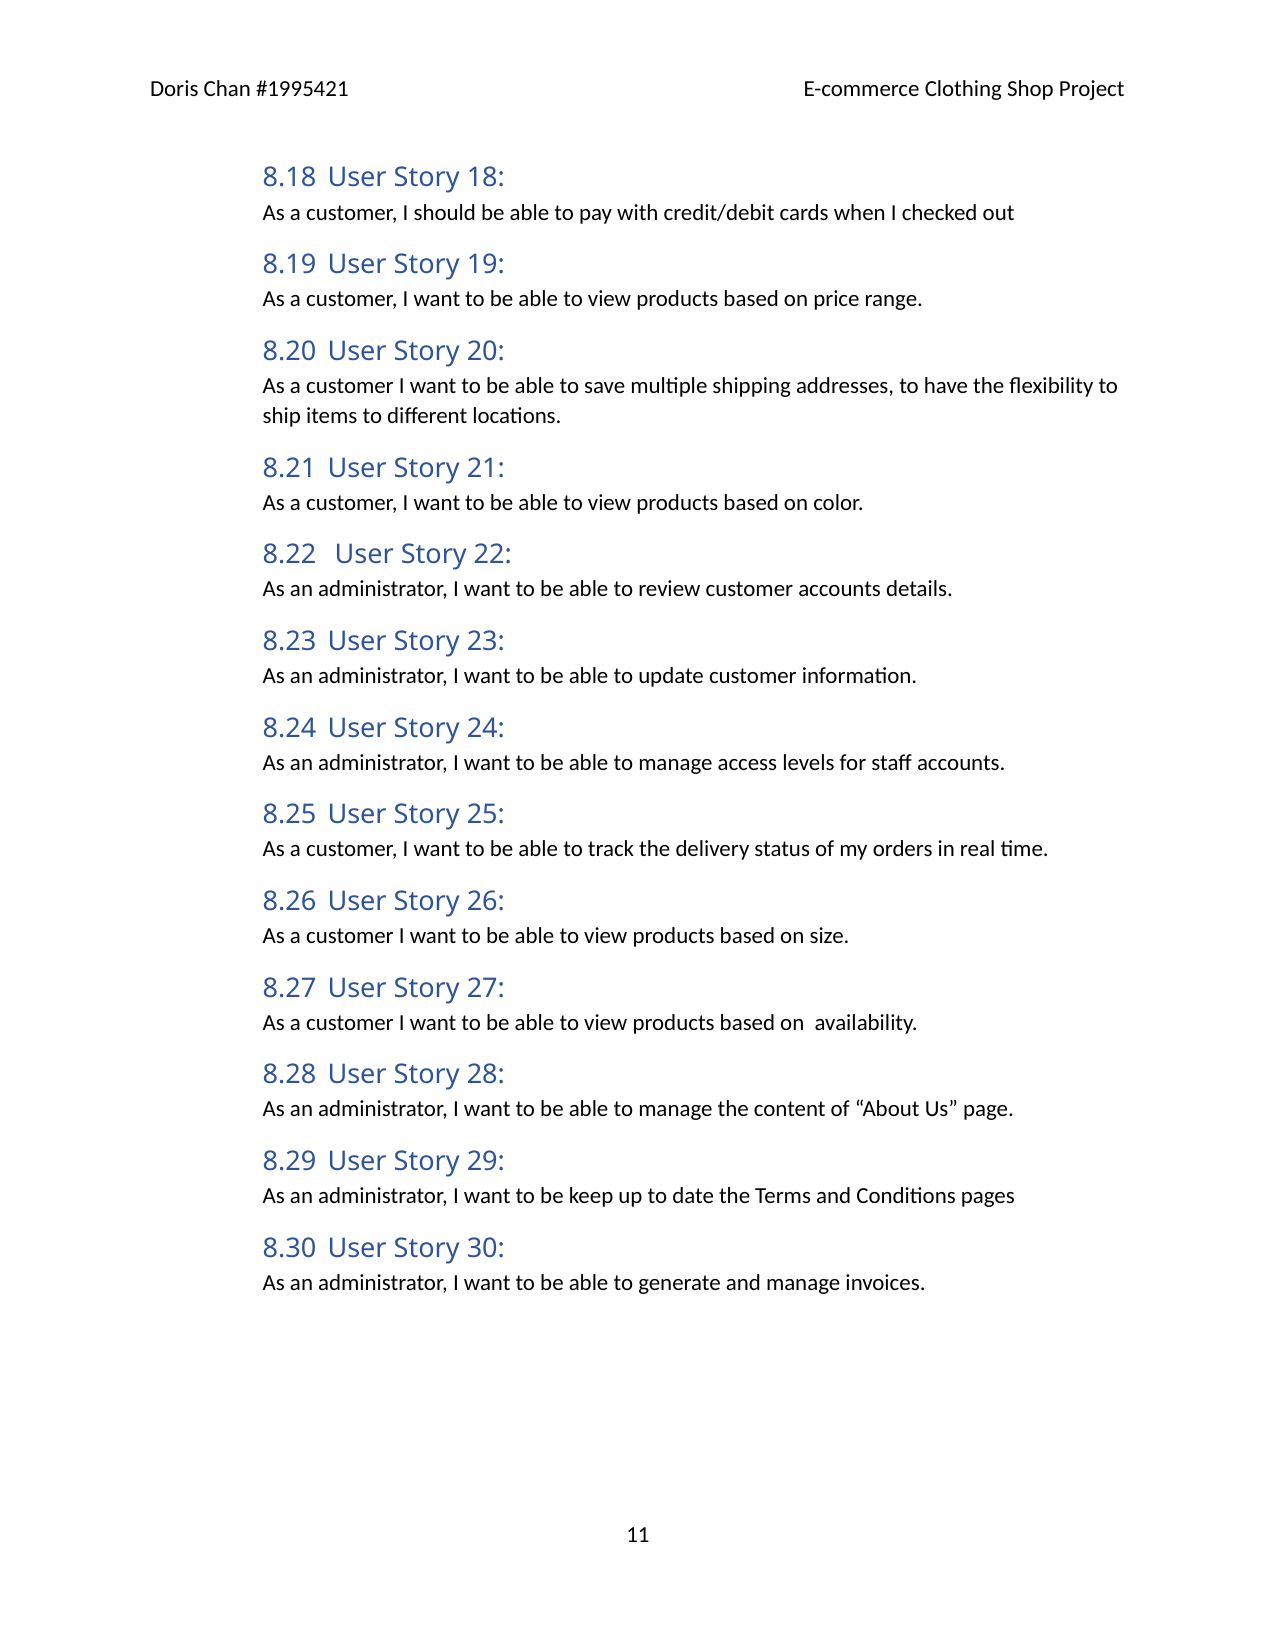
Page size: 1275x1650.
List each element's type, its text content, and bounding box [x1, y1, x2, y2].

text As a customer I want to be able to view products based on size. [262, 921, 1125, 949]
subtitle User Story 21: [262, 448, 1125, 485]
text As an administrator, I want to be able to manage access levels for staff accounts. [262, 748, 1125, 776]
text As a customer, I want to be able to track the delivery status of my orders in real time. [262, 834, 1125, 862]
subtitle User Story 24: [262, 708, 1125, 745]
text As an administrator, I want to be able to manage the content of “About Us” page. [262, 1094, 1125, 1122]
text As an administrator, I want to be able to review customer accounts details. [262, 574, 1125, 602]
subtitle User Story 29: [262, 1141, 1125, 1178]
text As a customer I want to be able to view products based on availability. [262, 1008, 1125, 1036]
subtitle User Story 28: [262, 1055, 1125, 1092]
text As a customer, I want to be able to view products based on price range. [262, 284, 1125, 312]
text As a customer, I want to be able to view products based on color. [262, 488, 1125, 516]
subtitle User Story 20: [262, 331, 1125, 368]
subtitle User Story 26: [262, 881, 1125, 918]
text As a customer, I should be able to pay with credit/debit cards when I checked out [262, 198, 1125, 226]
subtitle User Story 19: [262, 244, 1125, 281]
subtitle User Story 27: [262, 968, 1125, 1005]
subtitle User Story 25: [262, 795, 1125, 832]
subtitle User Story 23: [262, 621, 1125, 658]
subtitle User Story 30: [262, 1228, 1125, 1265]
subtitle User Story 18: [262, 158, 1125, 195]
text As a customer I want to be able to save multiple shipping addresses, to have the flexibility to ship items to different locations. [262, 371, 1125, 429]
text As an administrator, I want to be keep up to date the Terms and Conditions pages [262, 1181, 1125, 1209]
text As an administrator, I want to be able to update customer information. [262, 661, 1125, 689]
subtitle User Story 22: [262, 535, 1125, 572]
text As an administrator, I want to be able to generate and manage invoices. [262, 1268, 1125, 1296]
